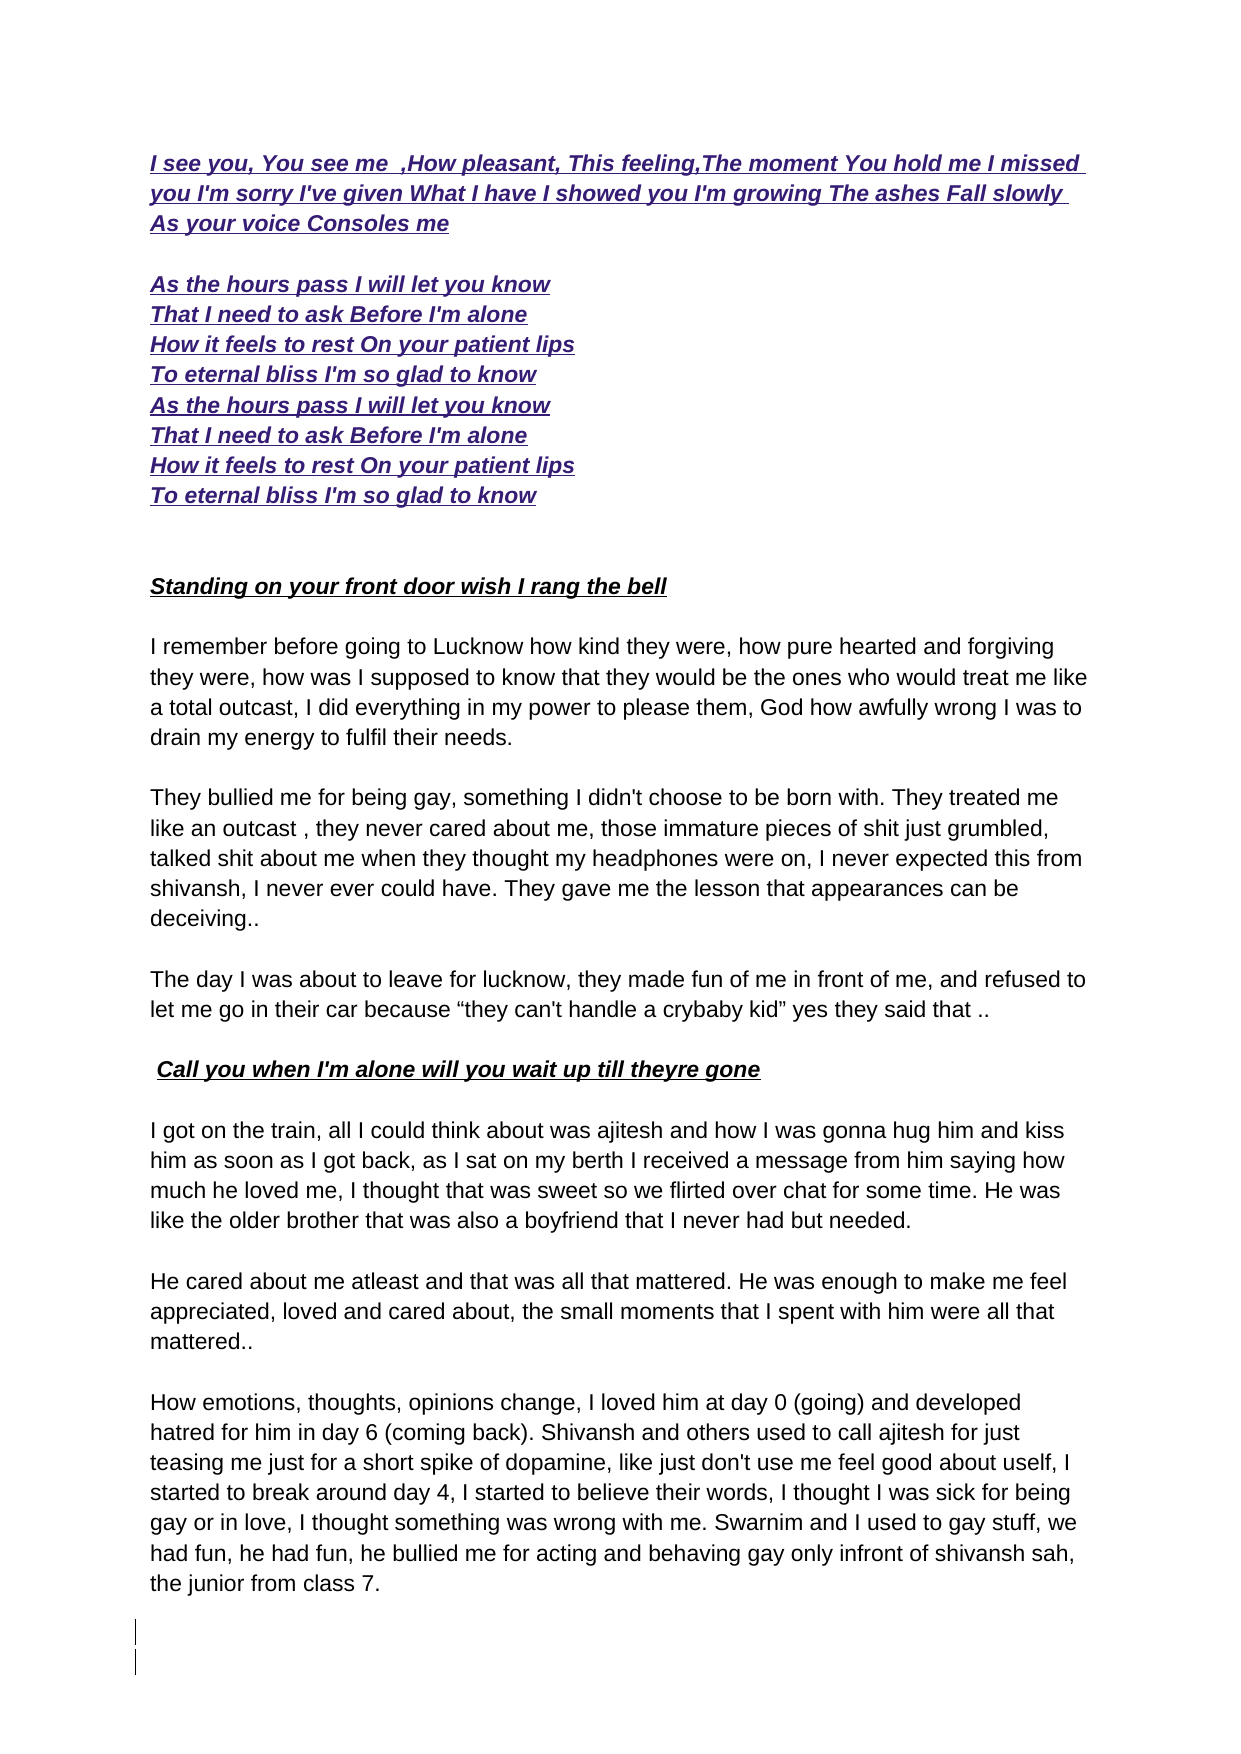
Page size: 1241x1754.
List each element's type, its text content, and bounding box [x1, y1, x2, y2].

text Call you when I'm alone will you wait up till theyre gone [150, 1056, 1090, 1083]
text As the hours pass I will let you know [150, 271, 1090, 297]
text That I need to ask Before I'm alone [150, 301, 1090, 327]
text How emotions, thoughts, opinions change, I loved him at day 0 (going) and developed hatred for him in day 6 (coming back). Shivansh and others used to call ajitesh for just teasing me just for a short spike of dopamine, like just don't use me feel good about uself, I started to break around day 4, I started to believe their words, I thought I was sick for being gay or in love, I thought something was wrong with me. Swarnim and I used to gay stuff, we had fun, he had fun, he bullied me for acting and behaving gay only infront of shivansh sah, the junior from class 7. [150, 1388, 1090, 1596]
text To eternal bliss I'm so glad to know [150, 361, 1090, 388]
text He cared about me atleast and that was all that mattered. He was enough to make me feel appreciated, loved and cared about, the small moments that I spent with him were all that mattered.. [150, 1268, 1090, 1354]
text I remember before going to Lucknow how kind they were, how pure hearted and forgiving they were, how was I supposed to know that they would be the ones who would treat me like a total outcast, I did everything in my power to please them, God how awfully wrong I was to drain my energy to fulfil their needs. [150, 633, 1090, 750]
text As the hours pass I will let you know [150, 392, 1090, 418]
text I see you, You see me ,How pleasant, This feeling,The moment You hold me I missed you I'm sorry I've given What I have I showed you I'm growing The ashes Fall slowly As your voice Consoles me [150, 150, 1090, 237]
text I got on the train, all I could think about was ajitesh and how I was gonna hug him and kiss him as soon as I got back, as I sat on my berth I received a message from him saying how much he loved me, I thought that was sweet so we flirted over chat for some time. He was like the older brother that was also a boyfriend that I never had but needed. [150, 1117, 1090, 1234]
text Standing on your front door wish I rang the bell [150, 573, 1090, 599]
text How it feels to rest On your patient lips [150, 452, 1090, 478]
text They bullied me for being gay, something I didn't choose to be born with. They treated me like an outcast , they never cared about me, those immature pieces of shit just grumbled, talked shit about me when they thought my headphones were on, I never expected this from shivansh, I never ever could have. They gave me the lesson that appearances can be deceiving.. [150, 784, 1090, 932]
text That I need to ask Before I'm alone [150, 422, 1090, 448]
text The day I was about to leave for lucknow, they made fun of me in front of me, and refused to let me go in their car because “they can't handle a crybaby kid” yes they said that .. [150, 966, 1090, 1022]
text How it feels to rest On your patient lips [150, 331, 1090, 358]
text To eternal bliss I'm so glad to know [150, 482, 1090, 509]
